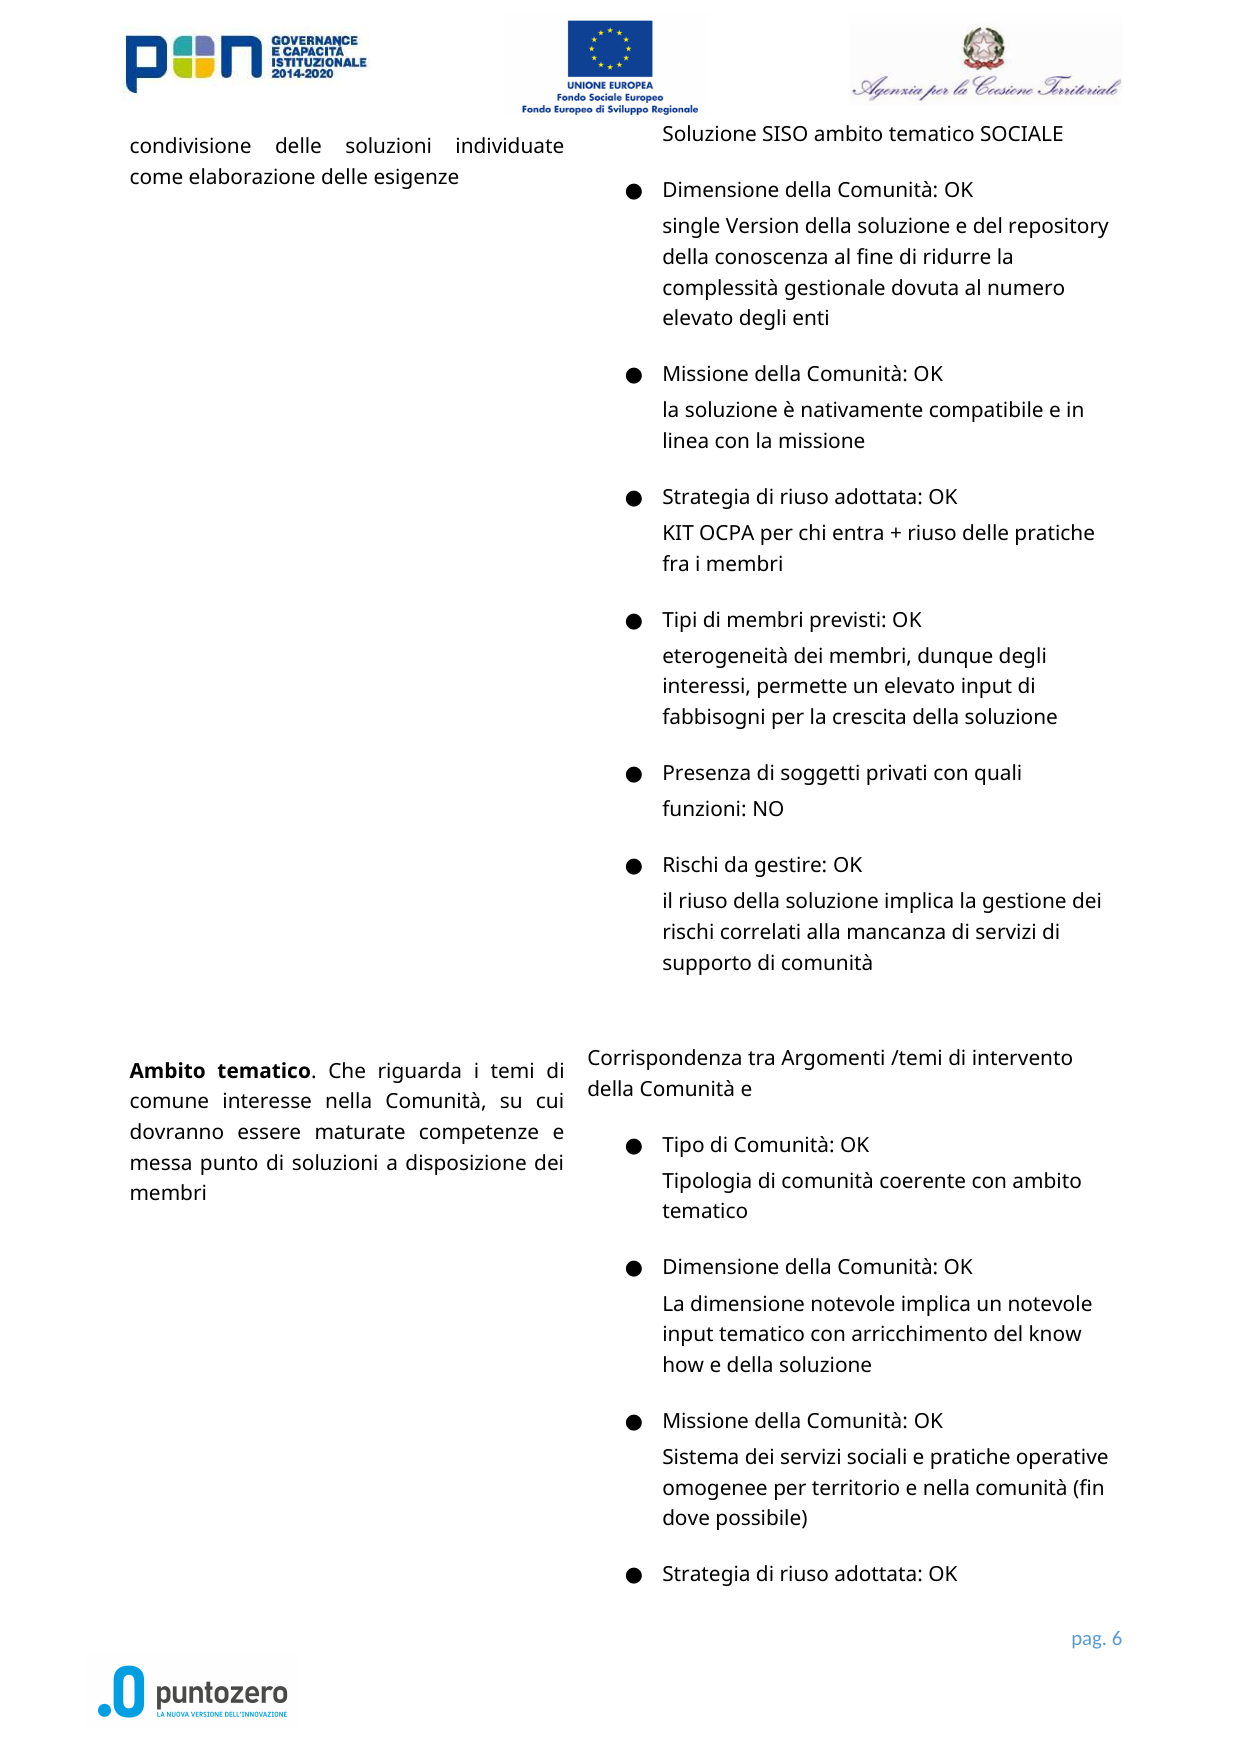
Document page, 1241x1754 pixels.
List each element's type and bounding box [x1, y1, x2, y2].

table_cell [119, 119, 575, 1042]
table_cell [576, 1043, 1121, 1593]
table_cell [119, 1043, 575, 1593]
picture [118, 12, 371, 114]
picture [502, 12, 710, 117]
picture [848, 12, 1123, 106]
picture [85, 1654, 300, 1729]
table_cell [576, 119, 1121, 1042]
